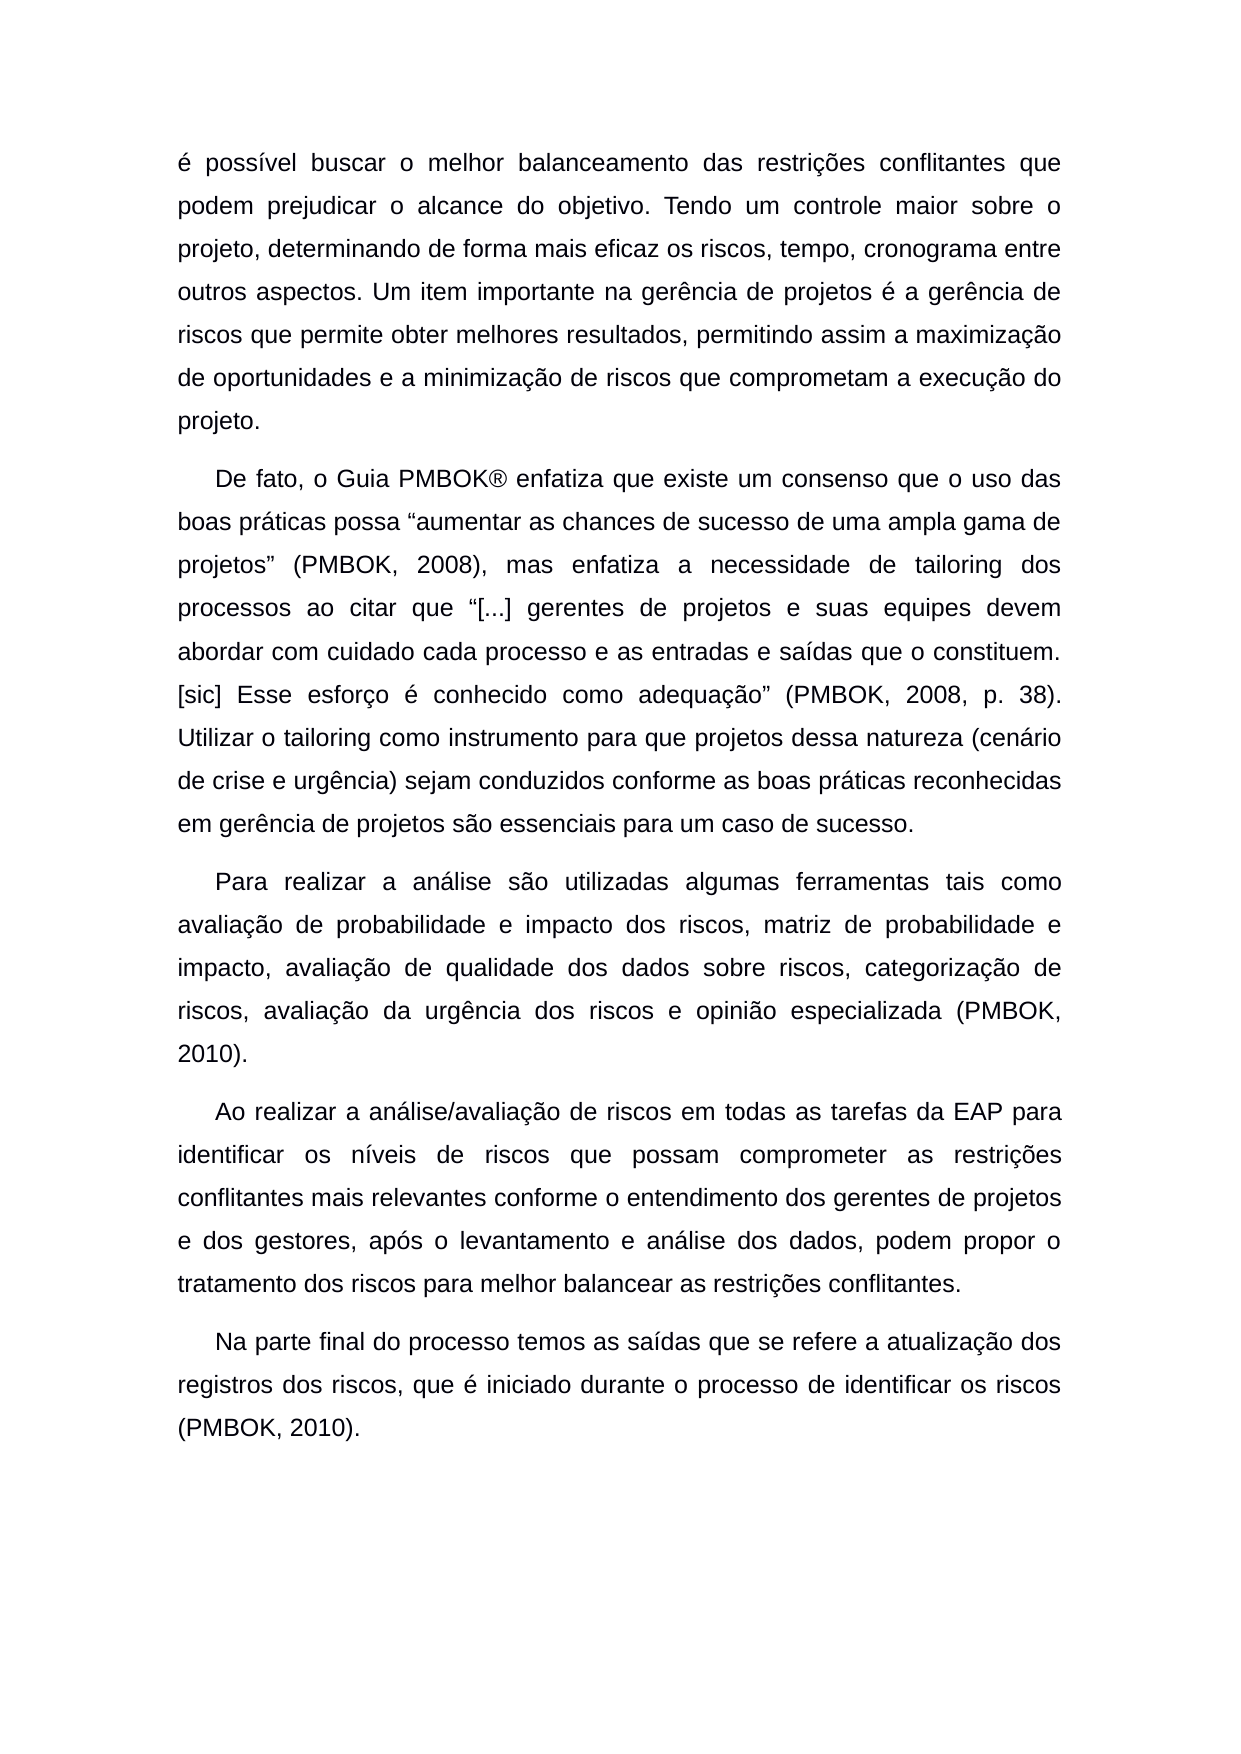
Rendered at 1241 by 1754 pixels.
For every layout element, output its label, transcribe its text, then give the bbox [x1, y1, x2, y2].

text De fato, o Guia PMBOK® enfatiza que existe um consenso que o uso das boas práticas possa “aumentar as chances de sucesso de uma ampla gama de projetos” (PMBOK, 2008), mas enfatiza a necessidade de tailoring dos processos ao citar que “[...] gerentes de projetos e suas equipes devem abordar com cuidado cada processo e as entradas e saídas que o constituem. [sic] Esse esforço é conhecido como adequação” (PMBOK, 2008, p. 38). Utilizar o tailoring como instrumento para que projetos dessa natureza (cenário de crise e urgência) sejam conduzidos conforme as boas práticas reconhecidas em gerência de projetos são essenciais para um caso de sucesso. [177, 464, 1063, 838]
text Na parte final do processo temos as saídas que se refere a atualização dos registros dos riscos, que é iniciado durante o processo de identificar os riscos (PMBOK, 2010) [177, 1327, 1063, 1442]
text Para realizar a análise são utilizadas algumas ferramentas tais como avaliação de probabilidade e impacto dos riscos, matriz de probabilidade e impacto, avaliação de qualidade dos dados sobre riscos, categorização de riscos, avaliação da urgência dos riscos e opinião especializada (PMBOK, 2010). [177, 867, 1063, 1068]
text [177, 148, 1063, 435]
text Ao realizar a análise/avaliação de riscos em todas as tarefas da EAP para identificar os níveis de riscos que possam comprometer as restrições conflitantes mais relevantes conforme o entendimento dos gerentes de projetos e dos gestores, após o levantamento e análise dos dados, podem propor o tratamento dos riscos para melhor balancear as restrições conflitantes. [177, 1097, 1063, 1298]
